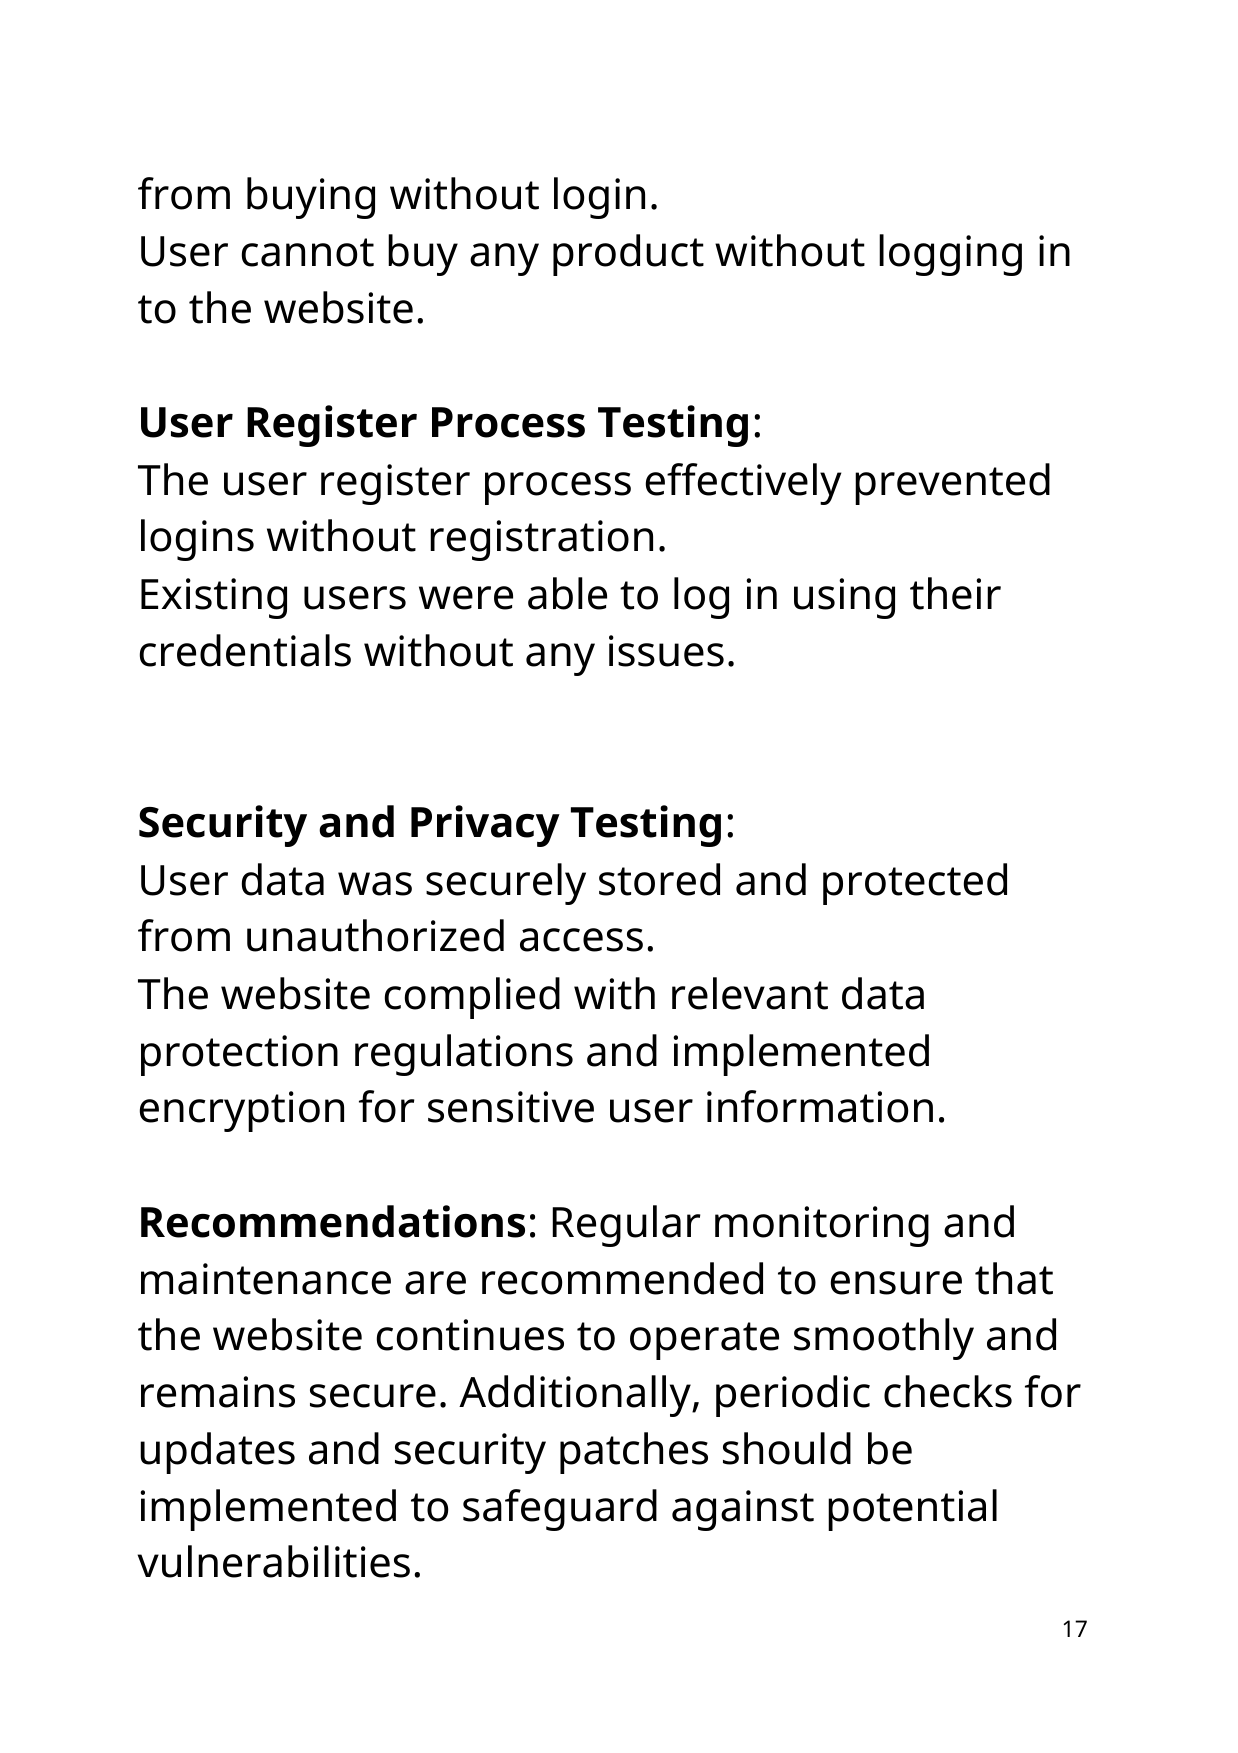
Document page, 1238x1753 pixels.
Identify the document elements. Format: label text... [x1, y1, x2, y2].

text User data was securely stored and protected from unauthorized access. [137, 851, 1098, 964]
text Security and Privacy Testing: [137, 793, 1098, 850]
text Recommendations: Regular monitoring and maintenance are recommended to ensure that the website continues to operate smoothly and remains secure. Additionally, periodic checks for updates and security patches should be implemented to safeguard against potential vulnerabilities. [137, 1193, 1098, 1590]
text The website complied with relevant data protection regulations and implemented encryption for sensitive user information. [137, 964, 1098, 1135]
text User Register Process Testing: [137, 393, 1098, 450]
text User cannot buy any product without logging in to the website. [137, 222, 1098, 335]
text The user register process effectively prevented logins without registration. [137, 451, 1098, 564]
text Existing users were able to log in using their credentials without any issues. [137, 564, 1098, 678]
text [137, 164, 1098, 221]
